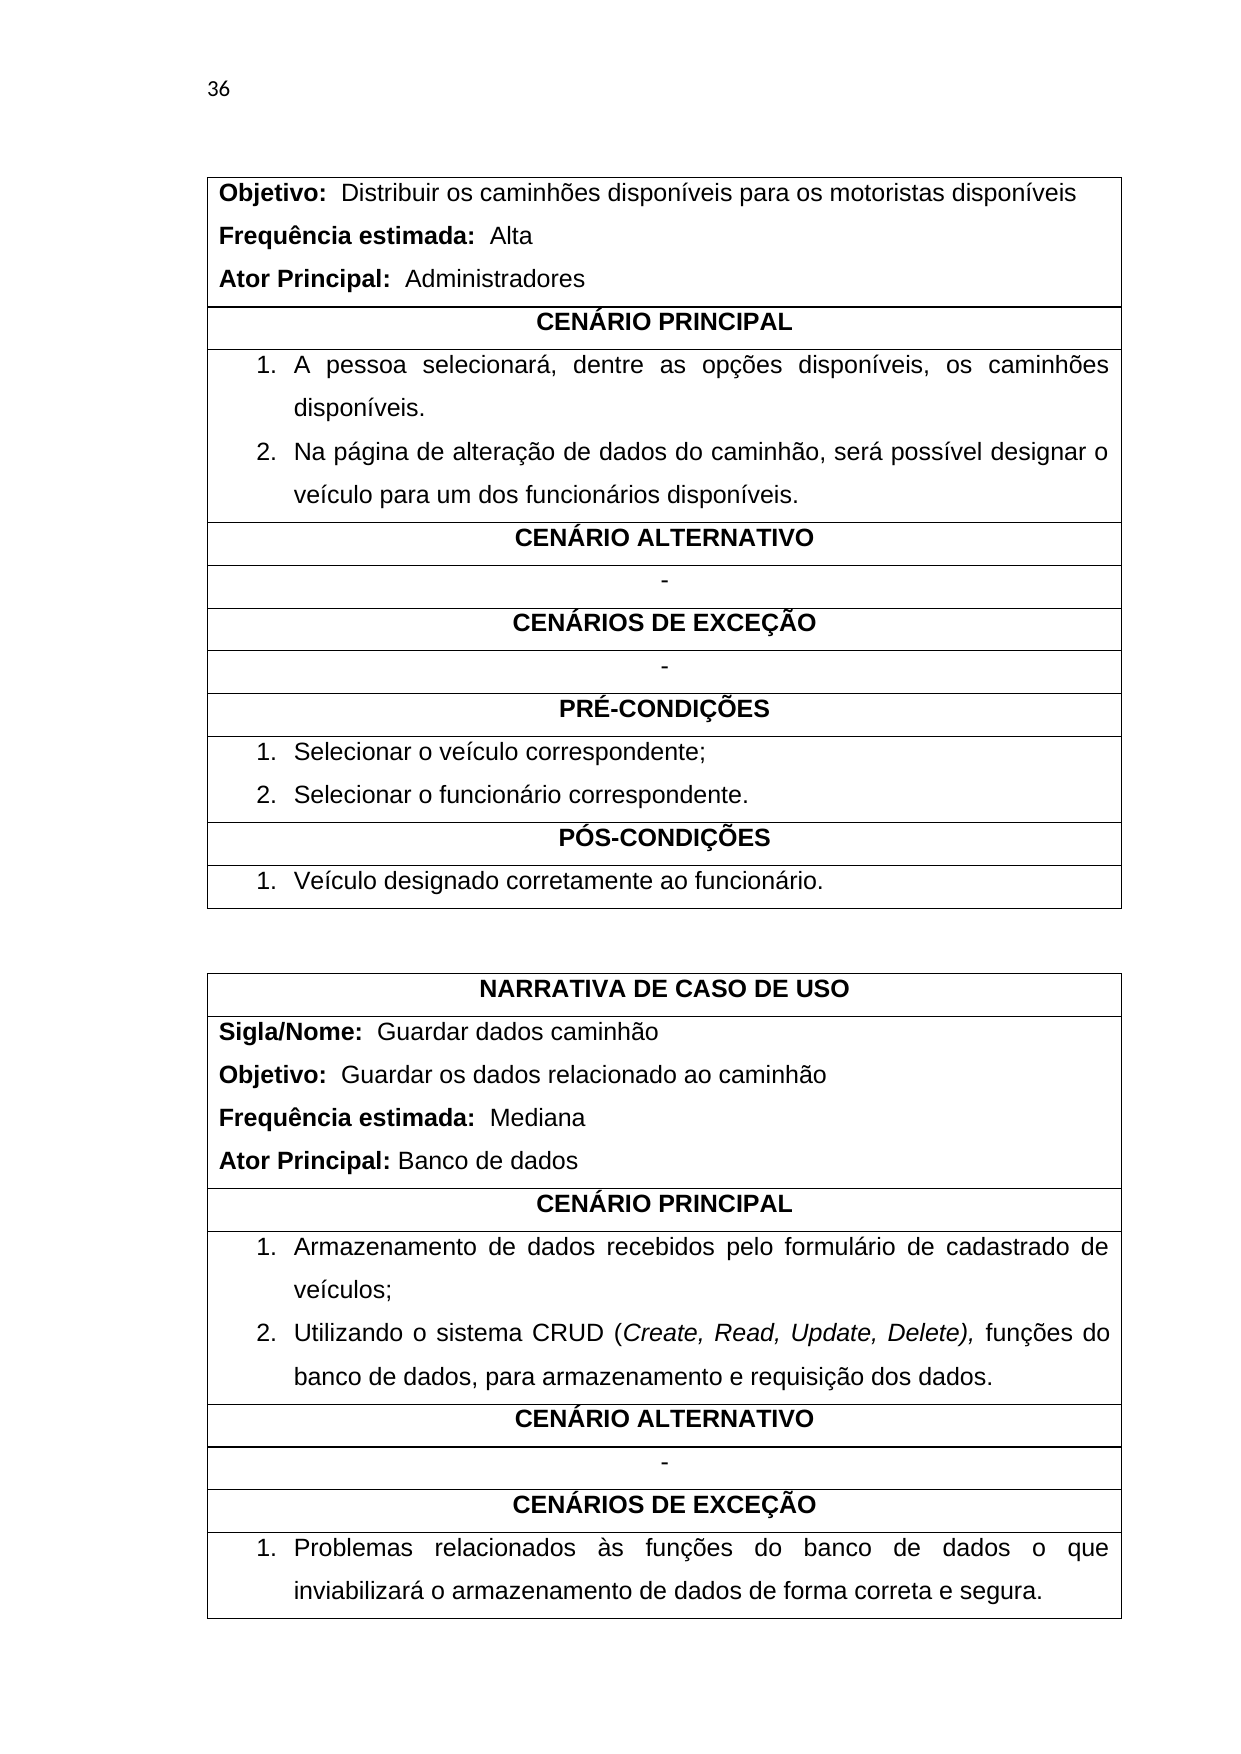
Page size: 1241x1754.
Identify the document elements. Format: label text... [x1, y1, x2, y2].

table_cell Armazenamento de dados recebidos pelo formulário de cadastrado de veículos; Utilizando o sistema CRUD (Create, Read, Update, Delete), funções do banco de dados, para armazenamento e requisição dos dados. [208, 1232, 1121, 1403]
table_cell CENÁRIOS DE EXCEÇÃO [208, 1490, 1121, 1532]
table_cell - [208, 1448, 1121, 1489]
table_cell - [208, 651, 1121, 693]
table_header NARRATIVA DE CASO DE USO [208, 974, 1121, 1016]
table_cell A pessoa selecionará, dentre as opções disponíveis, os caminhões disponíveis. Na página de alteração de dados do caminhão, será possível designar o veículo para um dos funcionários disponíveis. [208, 350, 1121, 522]
table_cell CENÁRIO PRINCIPAL [208, 1189, 1121, 1231]
table_cell CENÁRIOS DE EXCEÇÃO [208, 609, 1121, 650]
table_cell PRÉ-CONDIÇÕES [208, 694, 1121, 736]
table_cell Selecionar o veículo correspondente; Selecionar o funcionário correspondente. [208, 737, 1121, 822]
table_cell - [208, 566, 1121, 607]
table_cell CENÁRIO PRINCIPAL [208, 308, 1121, 349]
table_cell Sigla/Nome: Guardar dados caminhão Objetivo: Guardar os dados relacionado ao caminhão Frequência estimada: Mediana Ator Principal: Banco de dados [208, 1017, 1121, 1188]
table_cell Problemas relacionados às funções do banco de dados o que inviabilizará o armazenamento de dados de forma correta e segura. [208, 1533, 1121, 1618]
table_cell PÓS-CONDIÇÕES [208, 823, 1121, 865]
table_cell CENÁRIO ALTERNATIVO [208, 523, 1121, 564]
table_cell Veículo designado corretamente ao funcionário. [208, 866, 1121, 908]
table_cell CENÁRIO ALTERNATIVO [208, 1405, 1121, 1446]
